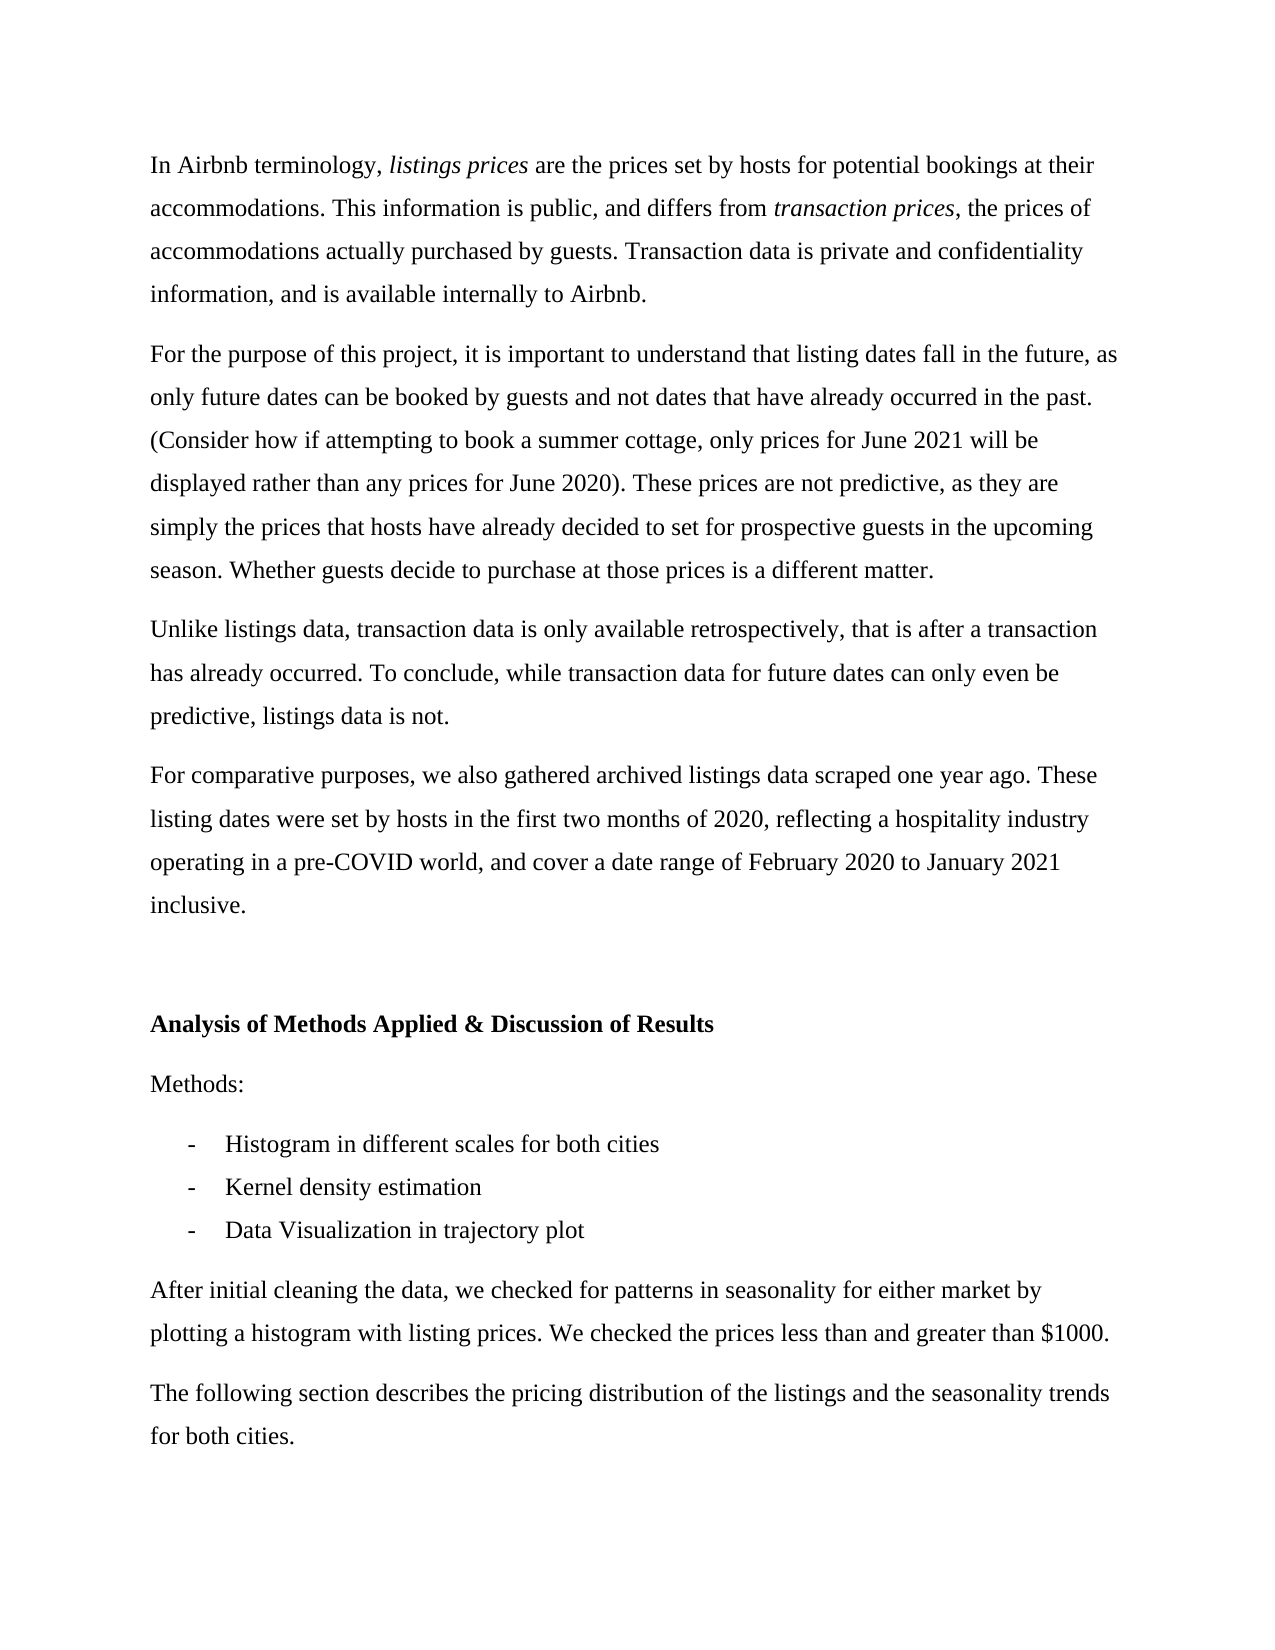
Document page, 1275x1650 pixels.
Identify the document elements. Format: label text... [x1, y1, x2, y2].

list Kernel density estimation [187, 1172, 1125, 1201]
text After initial cleaning the data, we checked for patterns in seasonality for either market by plotting a histogram with listing prices. We checked the prices less than and greater than $1000. [150, 1275, 1125, 1347]
text In Airbnb terminology, listings prices are the prices set by hosts for potential bookings at their accommodations. This information is public, and differs from transaction prices, the prices of accommodations actually purchased by guests. Transaction data is private and confidentiality information, and is available internally to Airbnb. [150, 150, 1125, 308]
text Methods: [150, 1069, 1125, 1098]
text Analysis of Methods Applied & Discussion of Results [150, 1009, 1125, 1038]
text For comparative purposes, we also gathered archived listings data scraped one year ago. These listing dates were set by hosts in the first two months of 2020, reflecting a hospitality industry operating in a pre-COVID world, and cover a date range of February 2020 to January 2021 inclusive. [150, 761, 1125, 919]
list Data Visualization in trajectory plot [187, 1215, 1125, 1244]
text The following section describes the pricing distribution of the listings and the seasonality trends for both cities. [150, 1378, 1125, 1450]
text For the purpose of this project, it is important to understand that listing dates fall in the future, as only future dates can be booked by guests and not dates that have already occurred in the past. (Consider how if attempting to book a summer cottage, only prices for June 2021 will be displayed rather than any prices for June 2020). These prices are not predictive, as they are simply the prices that hosts have already decided to set for prospective guests in the upcoming season. Whether guests decide to purchase at those prices is a different matter. [150, 339, 1125, 583]
text Unlike listings data, transaction data is only available retrospectively, that is after a transaction has already occurred. To conclude, while transaction data for future dates can only even be predictive, listings data is not. [150, 614, 1125, 729]
list Histogram in different scales for both cities [187, 1129, 1125, 1158]
